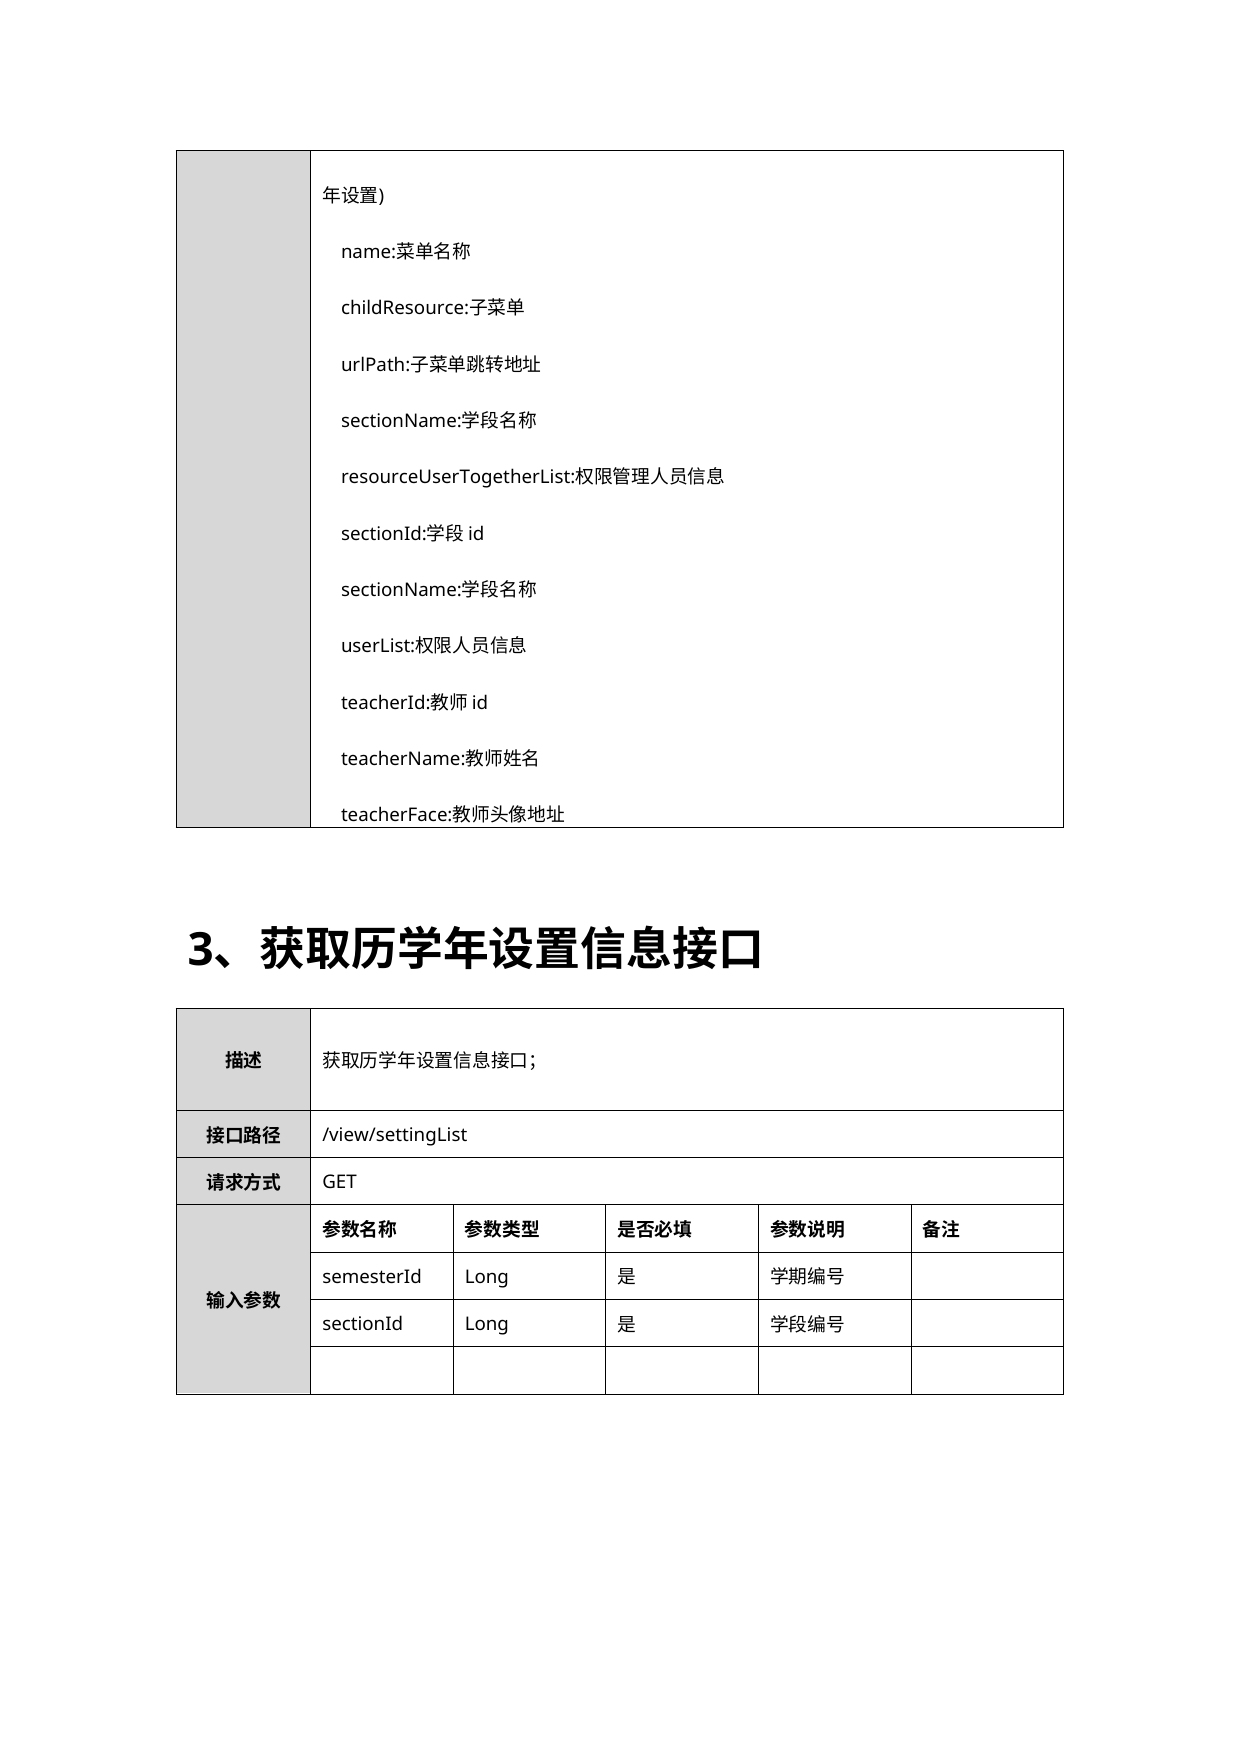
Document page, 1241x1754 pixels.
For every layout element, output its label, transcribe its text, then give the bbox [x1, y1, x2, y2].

table_cell 学段编号 [759, 1300, 911, 1346]
table_cell /view/settingList [311, 1111, 1063, 1157]
table_cell Long [454, 1300, 605, 1346]
table_cell 输入参数 [177, 1205, 310, 1393]
table_cell 是否必填 [606, 1205, 758, 1252]
table_cell semesterId [311, 1253, 453, 1299]
table_cell 学期编号 [759, 1253, 911, 1299]
table_cell [759, 1347, 911, 1393]
table_cell 参数名称 [311, 1205, 453, 1252]
table_cell Long [454, 1253, 605, 1299]
table_header 获取历学年设置信息接口； [311, 1009, 1063, 1110]
subtitle 3、获取历学年设置信息接口 [187, 912, 1053, 979]
table_cell sectionId [311, 1300, 453, 1346]
table_cell 备注 [912, 1205, 1063, 1252]
table_cell 是 [606, 1253, 758, 1299]
table_cell 参数类型 [454, 1205, 605, 1252]
table_cell [454, 1347, 605, 1393]
table_cell [606, 1347, 758, 1393]
table_cell [912, 1300, 1063, 1346]
table_cell [912, 1347, 1063, 1393]
table_cell 是 [606, 1300, 758, 1346]
table_cell 输出参数 [177, 151, 310, 827]
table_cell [311, 151, 1063, 827]
table_cell 参数说明 [759, 1205, 911, 1252]
table_header 描述 [177, 1009, 310, 1110]
table_cell [912, 1253, 1063, 1299]
table_cell 请求方式 [177, 1158, 310, 1204]
table_cell 接口路径 [177, 1111, 310, 1157]
table_cell [311, 1347, 453, 1393]
table_cell GET [311, 1158, 1063, 1204]
